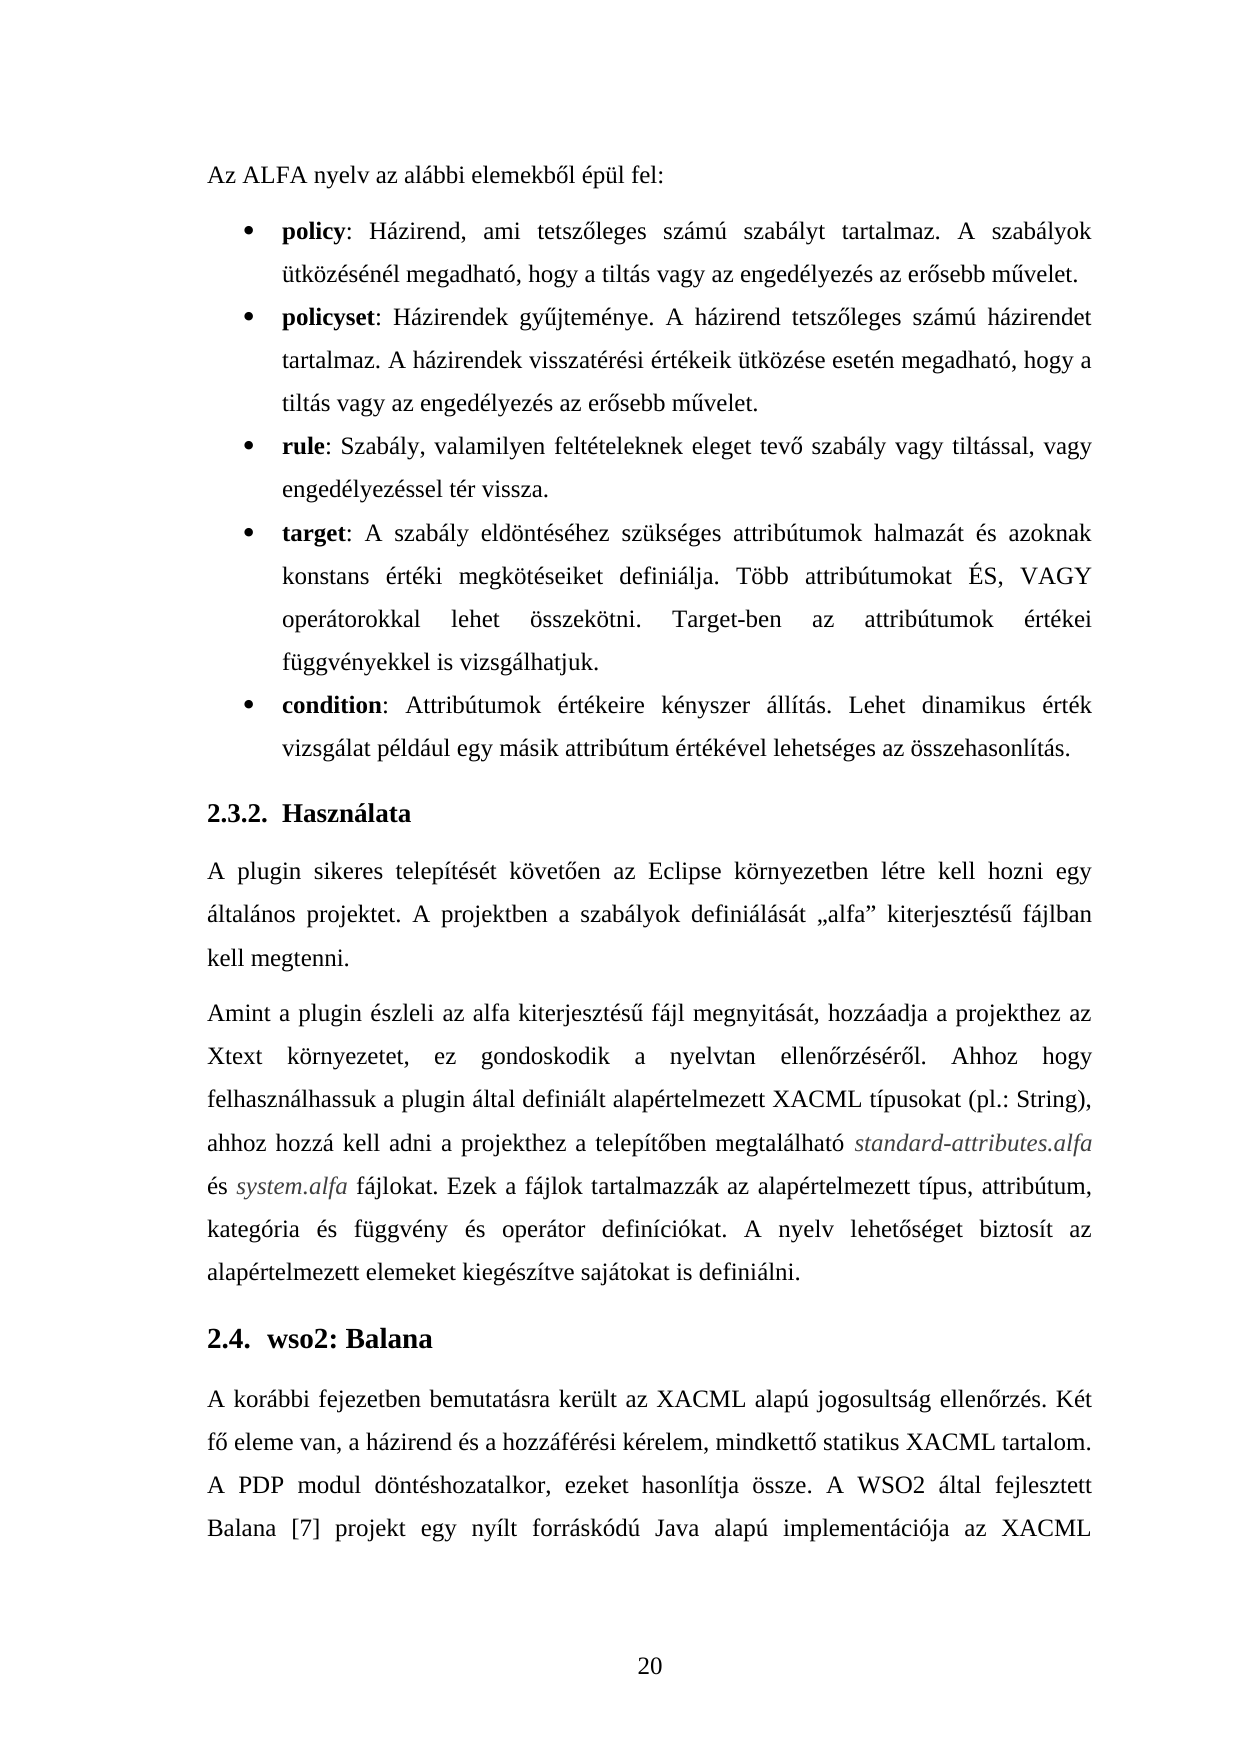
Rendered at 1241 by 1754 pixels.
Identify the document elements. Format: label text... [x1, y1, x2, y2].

text Az ALFA nyelv az alábbi elemekből épül fel: [207, 160, 1092, 189]
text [207, 1384, 1092, 1542]
list policyset: Házirendek gyűjteménye. A házirend tetszőleges számú házirendet tartalmaz. A házirendek visszatérési értékeik ütközése esetén megadható, hogy a tiltás vagy az engedélyezés az erősebb művelet. [244, 302, 1092, 417]
subtitle Használata [207, 797, 1092, 828]
list rule: Szabály, valamilyen feltételeknek eleget tevő szabály vagy tiltással, vagy engedélyezéssel tér vissza. [244, 431, 1092, 503]
text Amint a plugin észleli az alfa kiterjesztésű fájl megnyitását, hozzáadja a projekthez az Xtext környezetet, ez gondoskodik a nyelvtan ellenőrzéséről. Ahhoz hogy felhasználhassuk a plugin által definiált alapértelmezett XACML típusokat (pl.: String), ahhoz hozzá kell adni a projekthez a telepítőben megtalálható standard-attributes.alfa és system.alfa fájlokat. Ezek a fájlok tartalmazzák az alapértelmezett típus, attribútum, kategória és függvény és operátor definíciókat. A nyelv lehetőséget biztosít az alapértelmezett elemeket kiegészítve sajátokat is definiálni. [207, 998, 1092, 1286]
list condition: Attribútumok értékeire kényszer állítás. Lehet dinamikus érték vizsgálat például egy másik attribútum értékével lehetséges az összehasonlítás. [244, 690, 1092, 762]
subtitle wso2: Balana [207, 1321, 1092, 1354]
list policy: Házirend, ami tetszőleges számú szabályt tartalmaz. A szabályok ütközésénél megadható, hogy a tiltás vagy az engedélyezés az erősebb művelet. [244, 216, 1092, 288]
list target: A szabály eldöntéséhez szükséges attribútumok halmazát és azoknak konstans értéki megkötéseiket definiálja. Több attribútumokat ÉS, VAGY operátorokkal lehet összekötni. Target-ben az attribútumok értékei függvényekkel is vizsgálhatjuk. [244, 518, 1092, 676]
text A plugin sikeres telepítését követően az Eclipse környezetben létre kell hozni egy általános projektet. A projektben a szabályok definiálását „alfa” kiterjesztésű fájlban kell megtenni. [207, 856, 1092, 971]
